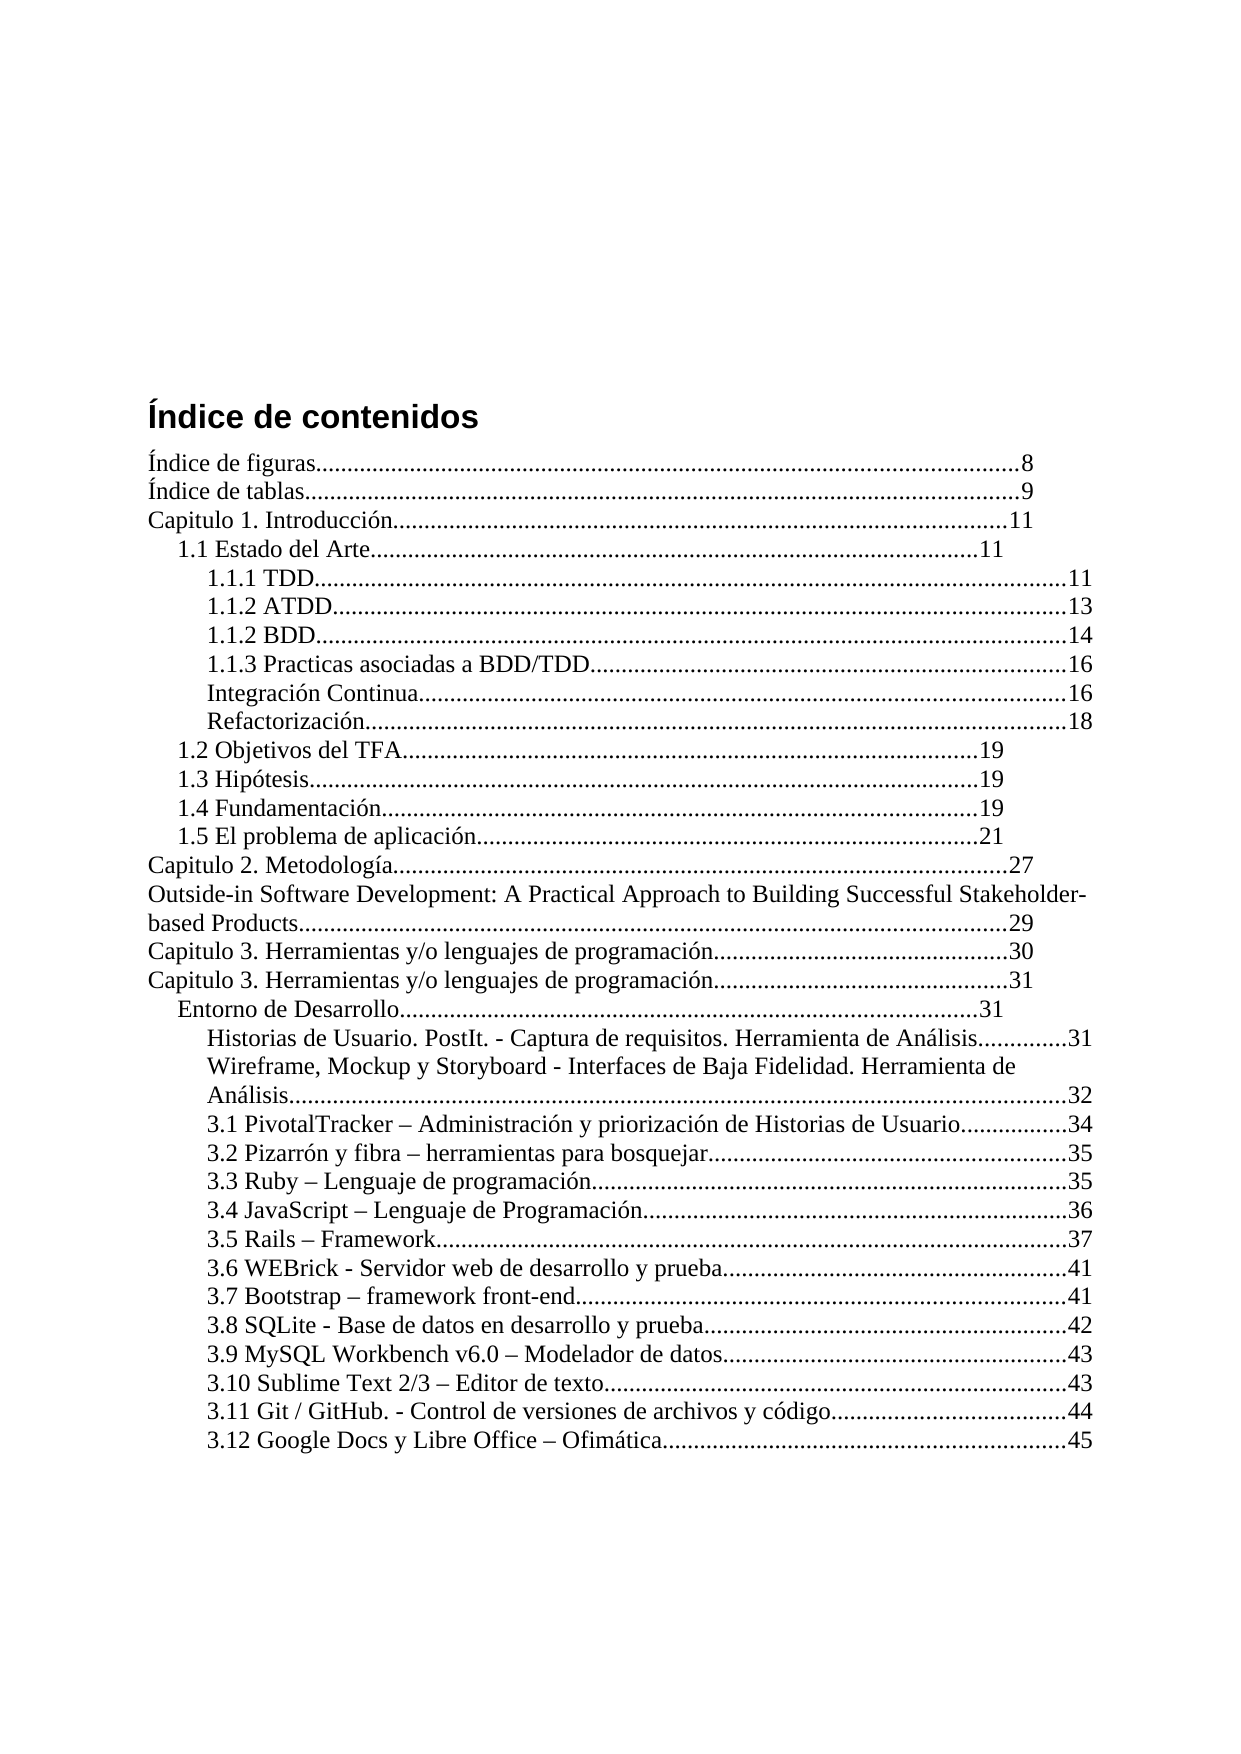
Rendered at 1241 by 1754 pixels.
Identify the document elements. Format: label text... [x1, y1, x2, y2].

text 3.2 Pizarrón y fibra – herramientas para bosquejar. 35 [207, 1138, 1093, 1166]
text Capitulo 3. Herramientas y/o lenguajes de programación 31 [148, 965, 1093, 994]
text 3.1 PivotalTracker – Administración y priorización de Historias de Usuario. 34 [207, 1109, 1093, 1138]
text 3.10 Sublime Text 2/3 – Editor de texto. 43 [207, 1368, 1093, 1396]
text Índice de figuras 8 [148, 448, 1093, 476]
text Índice de contenidos [148, 397, 1093, 435]
text 1.1.2 ATDD 13 [207, 591, 1093, 620]
text 1.3 Hipótesis 19 [177, 764, 1093, 793]
text Wireframe, Mockup y Storyboard - Interfaces de Baja Fidelidad. Herramienta de Análisis. 32 [207, 1051, 1093, 1109]
text 1.1.3 Practicas asociadas a BDD/TDD. 16 [207, 649, 1093, 678]
text 3.5 Rails – Framework. 37 [207, 1224, 1093, 1253]
text Refactorización. 18 [207, 706, 1093, 735]
text 3.3 Ruby – Lenguaje de programación. 35 [207, 1166, 1093, 1195]
text 3.7 Bootstrap – framework front-end. 41 [207, 1281, 1093, 1310]
text Capitulo 2. Metodología 27 [148, 850, 1093, 879]
text 3.8 SQLite - Base de datos en desarrollo y prueba. 42 [207, 1310, 1093, 1339]
text 1.5 El problema de aplicación. 21 [177, 821, 1093, 850]
text 3.12 Google Docs y Libre Office – Ofimática. 45 [207, 1425, 1093, 1454]
text 3.6 WEBrick - Servidor web de desarrollo y prueba. 41 [207, 1253, 1093, 1281]
text Capitulo 1. Introducción 11 [148, 505, 1093, 534]
text 3.4 JavaScript – Lenguaje de Programación. 36 [207, 1195, 1093, 1224]
text 1.4 Fundamentación 19 [177, 793, 1093, 821]
text Capitulo 3. Herramientas y/o lenguajes de programación 30 [148, 936, 1093, 965]
text 3.9 MySQL Workbench v6.0 – Modelador de datos. 43 [207, 1339, 1093, 1368]
text Outside-in Software Development: A Practical Approach to Building Successful Stakeholder-based Products 29 [148, 879, 1093, 936]
text Historias de Usuario. PostIt. - Captura de requisitos. Herramienta de Análisis. 31 [207, 1023, 1093, 1051]
text 1.1 Estado del Arte. 11 [177, 534, 1093, 563]
text 1.1.2 BDD 14 [207, 620, 1093, 649]
text Entorno de Desarrollo. 31 [177, 994, 1093, 1023]
text 3.11 Git / GitHub. - Control de versiones de archivos y código. 44 [207, 1396, 1093, 1425]
text Índice de tablas 9 [148, 476, 1093, 505]
text 1.2 Objetivos del TFA. 19 [177, 735, 1093, 764]
text 1.1.1 TDD 11 [207, 563, 1093, 591]
text Integración Continua 16 [207, 678, 1093, 706]
